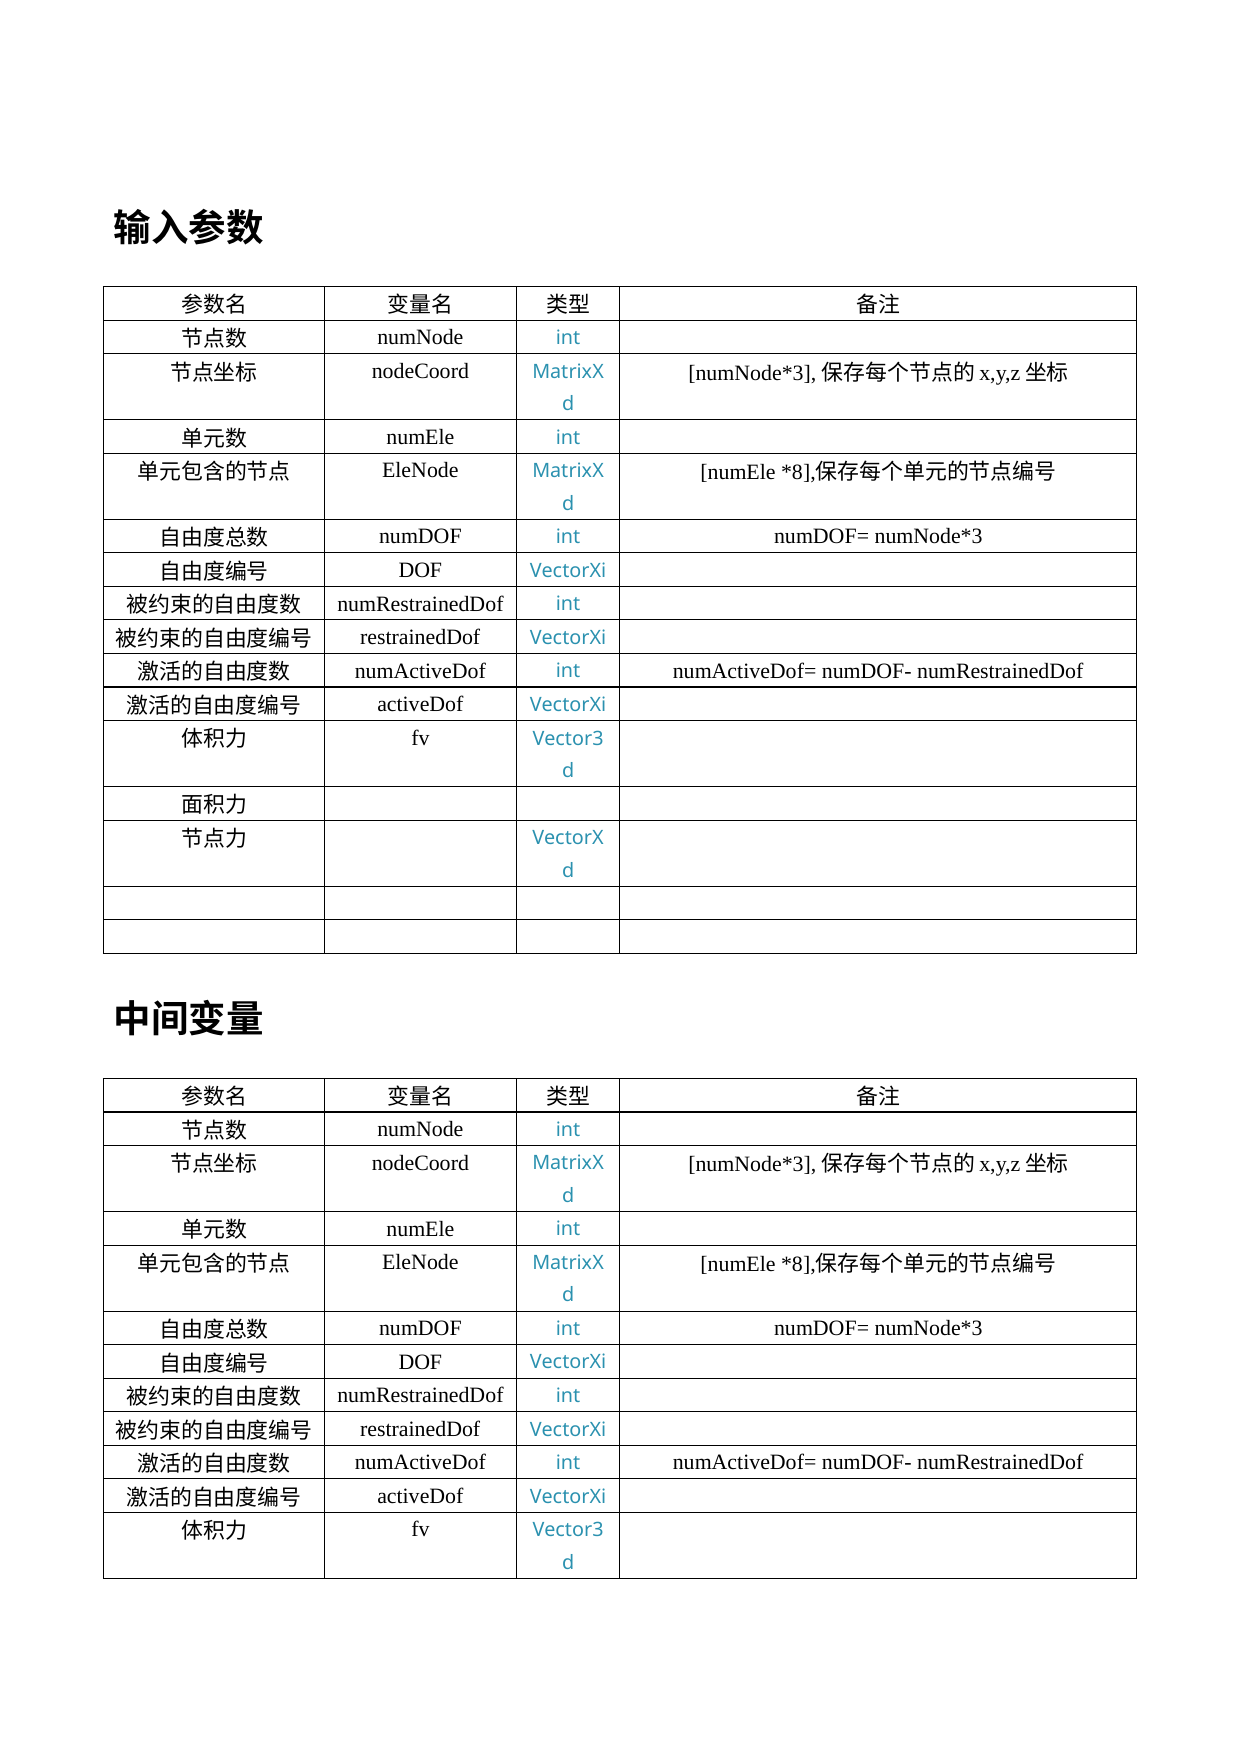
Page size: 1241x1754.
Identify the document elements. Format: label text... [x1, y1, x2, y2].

table_cell [620, 887, 1136, 919]
table_cell numNode [325, 1113, 516, 1145]
table_cell numDOF= numNode*3 [620, 520, 1136, 552]
table_cell int [517, 1212, 619, 1244]
table_cell [620, 321, 1136, 353]
table_cell 单元包含的节点 [104, 454, 324, 519]
table_cell [620, 553, 1136, 586]
table_cell int [517, 1312, 619, 1344]
table_cell [620, 821, 1136, 886]
table_cell [517, 787, 619, 819]
table_cell [numEle *8],保存每个单元的节点编号 [620, 454, 1136, 519]
table_cell 被约束的自由度编号 [104, 1412, 324, 1445]
table_cell [620, 1345, 1136, 1378]
table_cell VectorXi [517, 620, 619, 653]
table_cell numNode [325, 321, 516, 353]
table_header 变量名 [325, 287, 516, 319]
table_cell numActiveDof [325, 1446, 516, 1478]
table_cell [517, 920, 619, 953]
table_cell [104, 920, 324, 953]
table_cell MatrixXd [517, 1246, 619, 1311]
table_cell 单元数 [104, 1212, 324, 1244]
table_cell EleNode [325, 1246, 516, 1311]
table_header 备注 [620, 287, 1136, 319]
table_cell numRestrainedDof [325, 1379, 516, 1411]
table_cell [517, 887, 619, 919]
table_cell [620, 721, 1136, 786]
table_cell nodeCoord [325, 354, 516, 419]
table_cell 节点力 [104, 821, 324, 886]
table_cell numEle [325, 420, 516, 453]
table_cell [620, 688, 1136, 720]
table_cell activeDof [325, 1479, 516, 1512]
table_cell int [517, 1379, 619, 1411]
table_cell Vector3d [517, 1513, 619, 1578]
table_cell DOF [325, 1345, 516, 1378]
subtitle 输入参数 [114, 197, 1053, 252]
table_cell Vector3d [517, 721, 619, 786]
table_cell int [517, 321, 619, 353]
table_cell VectorXd [517, 821, 619, 886]
table_header 类型 [517, 287, 619, 319]
table_cell [620, 1412, 1136, 1445]
table_cell 节点坐标 [104, 354, 324, 419]
table_cell activeDof [325, 688, 516, 720]
table_cell [325, 787, 516, 819]
table_cell [numEle *8],保存每个单元的节点编号 [620, 1246, 1136, 1311]
table_cell DOF [325, 553, 516, 586]
table_cell numActiveDof= numDOF- numRestrainedDof [620, 1446, 1136, 1478]
table_cell [620, 1379, 1136, 1411]
table_cell 激活的自由度数 [104, 1446, 324, 1478]
table_cell numDOF [325, 1312, 516, 1344]
table_header 类型 [517, 1079, 619, 1111]
table_cell 自由度编号 [104, 1345, 324, 1378]
subtitle 中间变量 [114, 989, 1053, 1043]
table_cell int [517, 420, 619, 453]
table_cell 自由度编号 [104, 553, 324, 586]
table_cell 节点数 [104, 1113, 324, 1145]
table_cell numDOF [325, 520, 516, 552]
table_cell VectorXi [517, 1412, 619, 1445]
table_cell VectorXi [517, 1479, 619, 1512]
table_cell 单元数 [104, 420, 324, 453]
table_cell 激活的自由度编号 [104, 1479, 324, 1512]
table_cell numActiveDof= numDOF- numRestrainedDof [620, 654, 1136, 686]
table_cell restrainedDof [325, 1412, 516, 1445]
table_cell [104, 887, 324, 919]
table_cell restrainedDof [325, 620, 516, 653]
table_cell int [517, 654, 619, 686]
table_cell int [517, 587, 619, 619]
table_cell [620, 587, 1136, 619]
table_cell [620, 1212, 1136, 1244]
table_header 参数名 [104, 1079, 324, 1111]
table_cell 体积力 [104, 1513, 324, 1578]
table_cell nodeCoord [325, 1146, 516, 1211]
table_cell [numNode*3], 保存每个节点的x,y,z坐标 [620, 1146, 1136, 1211]
table_cell 被约束的自由度编号 [104, 620, 324, 653]
table_cell 被约束的自由度数 [104, 587, 324, 619]
table_cell [620, 787, 1136, 819]
table_cell [620, 1513, 1136, 1578]
table_cell 激活的自由度数 [104, 654, 324, 686]
table_cell [325, 920, 516, 953]
table_cell [620, 920, 1136, 953]
table_cell 激活的自由度编号 [104, 688, 324, 720]
table_cell [620, 1113, 1136, 1145]
table_cell 自由度总数 [104, 520, 324, 552]
table_cell [620, 620, 1136, 653]
table_cell [325, 821, 516, 886]
table_cell int [517, 1446, 619, 1478]
table_cell VectorXi [517, 553, 619, 586]
table_cell [620, 1479, 1136, 1512]
table_header 参数名 [104, 287, 324, 319]
table_header 备注 [620, 1079, 1136, 1111]
table_cell 自由度总数 [104, 1312, 324, 1344]
table_cell int [517, 520, 619, 552]
table_cell 体积力 [104, 721, 324, 786]
table_cell int [517, 1113, 619, 1145]
table_cell VectorXi [517, 688, 619, 720]
table_cell [620, 420, 1136, 453]
table_cell MatrixXd [517, 1146, 619, 1211]
table_header 变量名 [325, 1079, 516, 1111]
table_cell numActiveDof [325, 654, 516, 686]
table_cell 节点数 [104, 321, 324, 353]
table_cell [numNode*3], 保存每个节点的x,y,z坐标 [620, 354, 1136, 419]
table_cell EleNode [325, 454, 516, 519]
table_cell 被约束的自由度数 [104, 1379, 324, 1411]
table_cell 节点坐标 [104, 1146, 324, 1211]
table_cell 单元包含的节点 [104, 1246, 324, 1311]
table_cell fv [325, 721, 516, 786]
table_cell VectorXi [517, 1345, 619, 1378]
table_cell numRestrainedDof [325, 587, 516, 619]
table_cell MatrixXd [517, 354, 619, 419]
table_cell numEle [325, 1212, 516, 1244]
table_cell fv [325, 1513, 516, 1578]
table_cell MatrixXd [517, 454, 619, 519]
table_cell numDOF= numNode*3 [620, 1312, 1136, 1344]
table_cell 面积力 [104, 787, 324, 819]
table_cell [325, 887, 516, 919]
